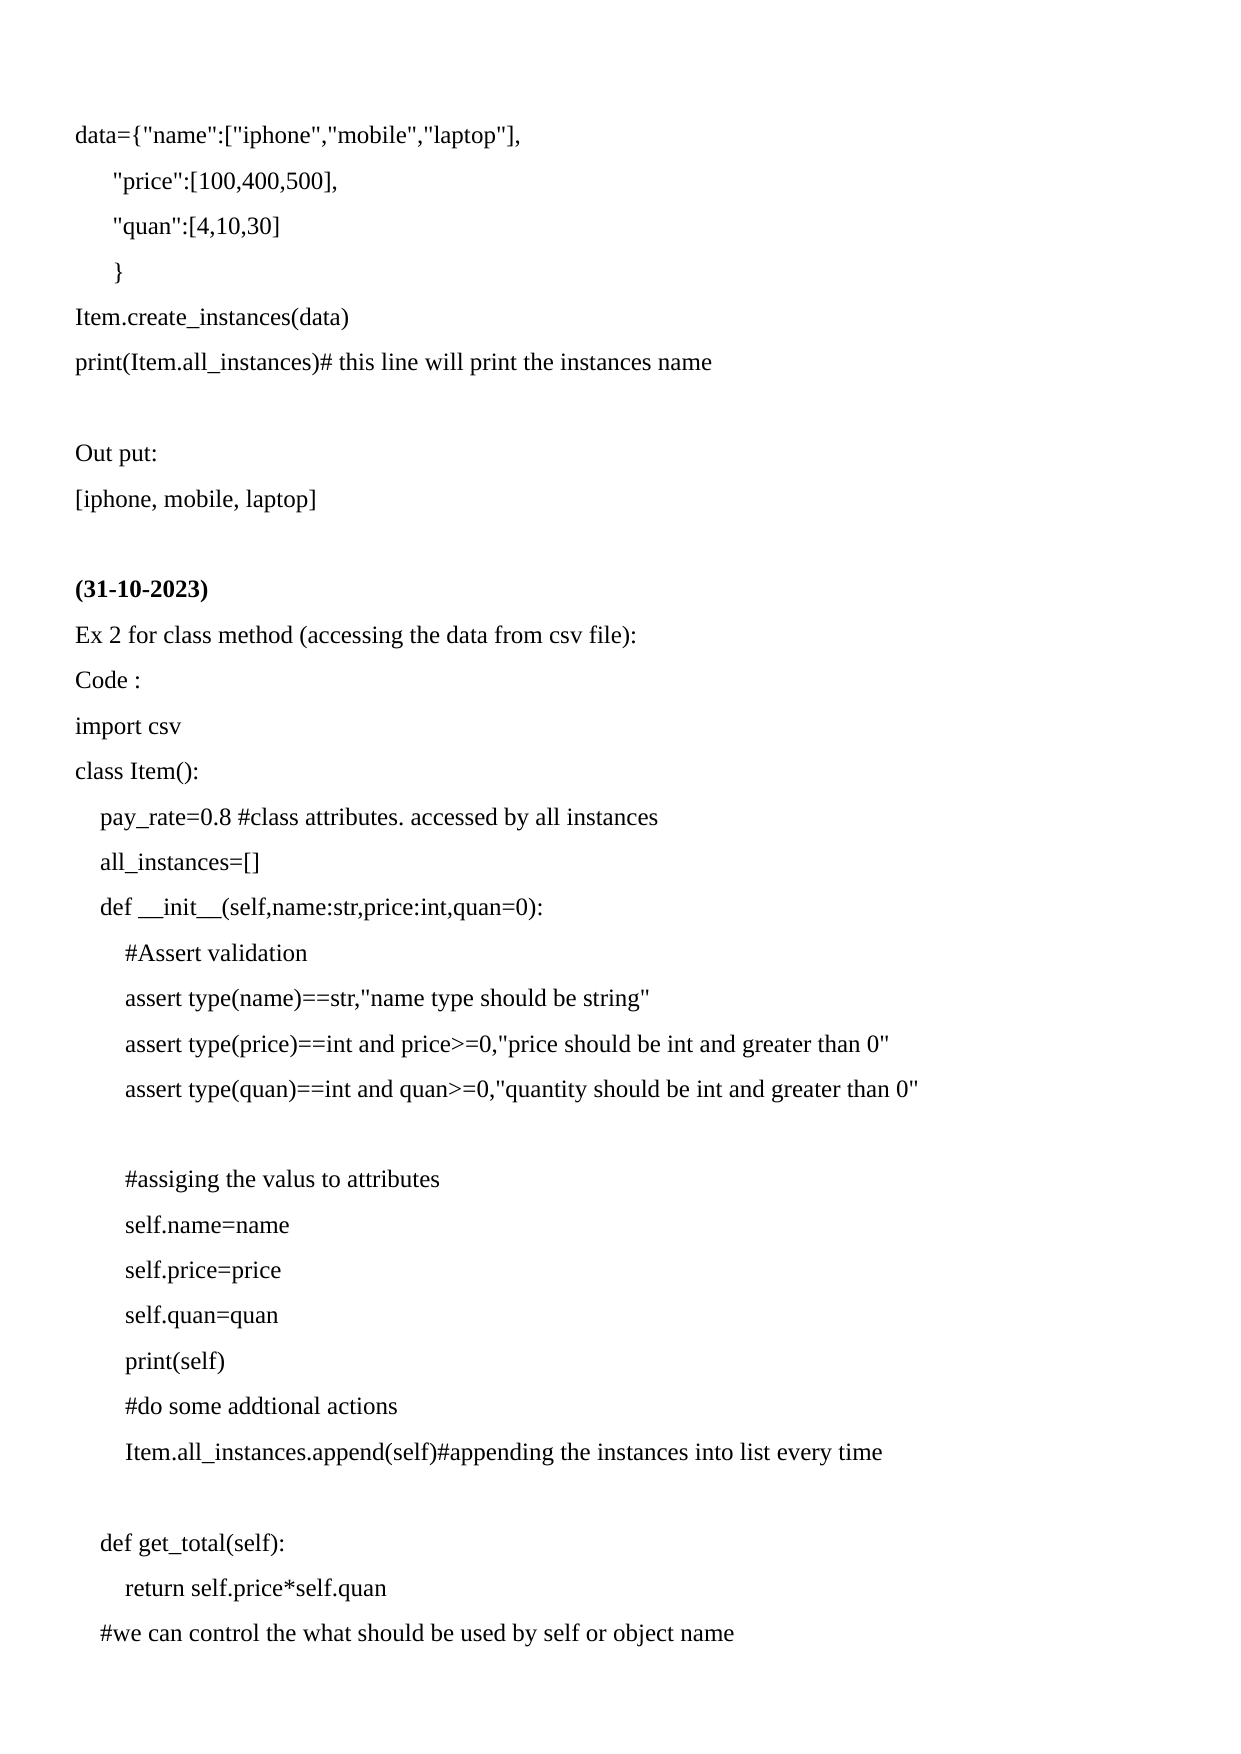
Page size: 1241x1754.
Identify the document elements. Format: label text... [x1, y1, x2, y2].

text import csv [75, 711, 1165, 739]
text assert type(price)==int and price>=0,"price should be int and greater than 0" [75, 1029, 1165, 1057]
text #assiging the valus to attributes [75, 1164, 1165, 1193]
text Ex 2 for class method (accessing the data from csv file): [75, 620, 1165, 649]
text } [75, 257, 1165, 285]
text self.price=price [75, 1255, 1165, 1284]
text assert type(quan)==int and quan>=0,"quantity should be int and greater than 0" [75, 1074, 1165, 1103]
text Code : [75, 665, 1165, 694]
text #Assert validation [75, 938, 1165, 967]
text #do some addtional actions [75, 1391, 1165, 1420]
text print(Item.all_instances)# this line will print the instances name [75, 347, 1165, 376]
text Out put: [75, 438, 1165, 467]
text "price":[100,400,500], [75, 166, 1165, 194]
text all_instances=[] [75, 847, 1165, 876]
text (31-10-2023) [75, 574, 1165, 603]
text def get_total(self): [75, 1528, 1165, 1556]
text #we can control the what should be used by self or object name [75, 1618, 1165, 1647]
text def __init__(self,name:str,price:int,quan=0): [75, 892, 1165, 921]
text print(self) [75, 1346, 1165, 1375]
text "quan":[4,10,30] [75, 211, 1165, 240]
text [iphone, mobile, laptop] [75, 484, 1165, 512]
text self.quan=quan [75, 1301, 1165, 1329]
text data={"name":["iphone","mobile","laptop"], [75, 120, 1165, 149]
text assert type(name)==str,"name type should be string" [75, 983, 1165, 1012]
text pay_rate=0.8 #class attributes. accessed by all instances [75, 802, 1165, 830]
text Item.all_instances.append(self)#appending the instances into list every time [75, 1437, 1165, 1466]
text self.name=name [75, 1210, 1165, 1238]
text return self.price*self.quan [75, 1573, 1165, 1602]
text Item.create_instances(data) [75, 302, 1165, 331]
text class Item(): [75, 756, 1165, 785]
